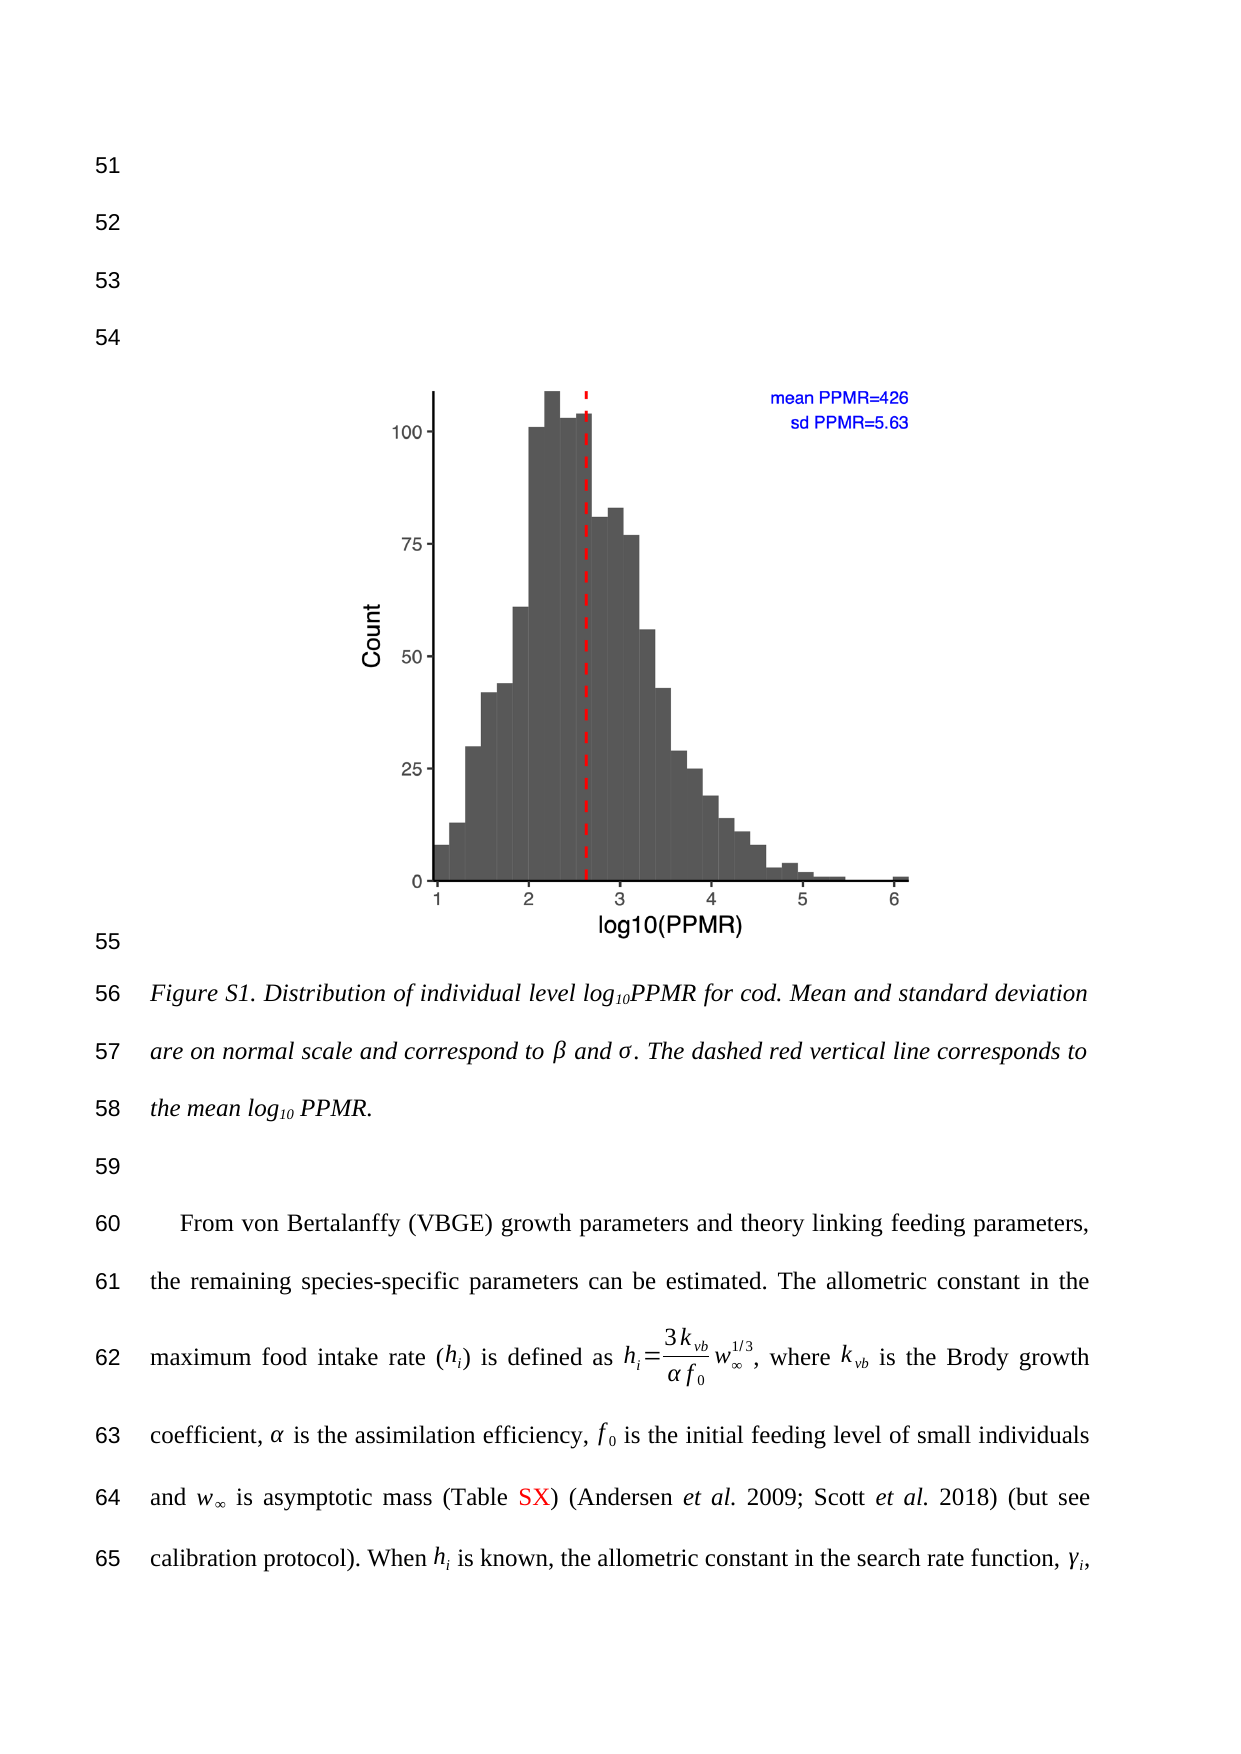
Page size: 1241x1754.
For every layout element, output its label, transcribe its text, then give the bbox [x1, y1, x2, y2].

picture [350, 380, 920, 950]
text Figure S1. Distribution of individual level log10PPMR for cod. Mean and standard deviation are on normal scale and correspond to and . The dashed red vertical line corresponds to the mean log10 PPMR. [150, 978, 1090, 1122]
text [150, 1208, 1090, 1574]
